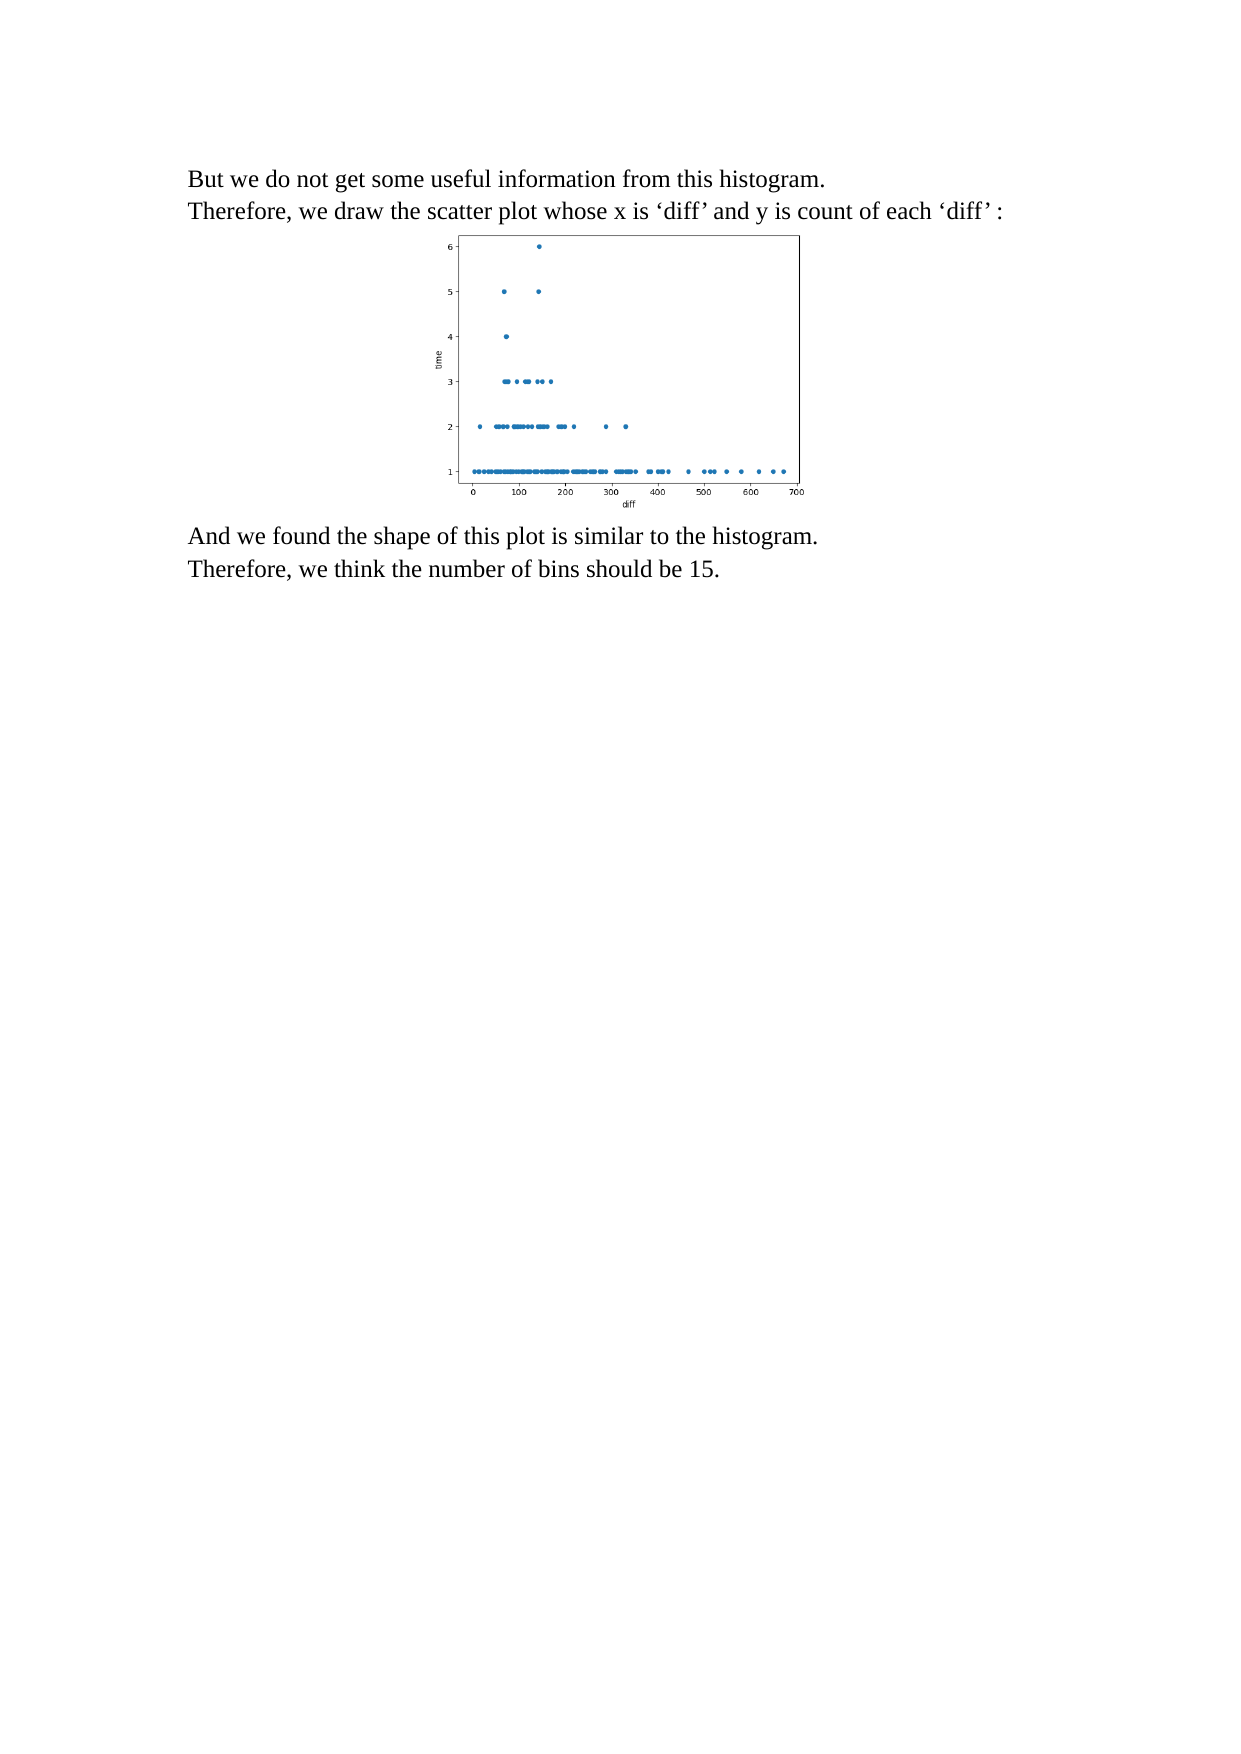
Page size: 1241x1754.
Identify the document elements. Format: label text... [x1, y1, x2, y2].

text Therefore, we think the number of bins should be 15. [187, 552, 1053, 584]
text Therefore, we draw the scatter plot whose x is ‘diff’ and y is count of each ‘diff’ : [187, 194, 1053, 227]
text But we do not get some useful information from this histogram. [187, 162, 1053, 194]
text And we found the shape of this plot is similar to the histogram. [187, 519, 1053, 552]
picture [426, 227, 814, 518]
